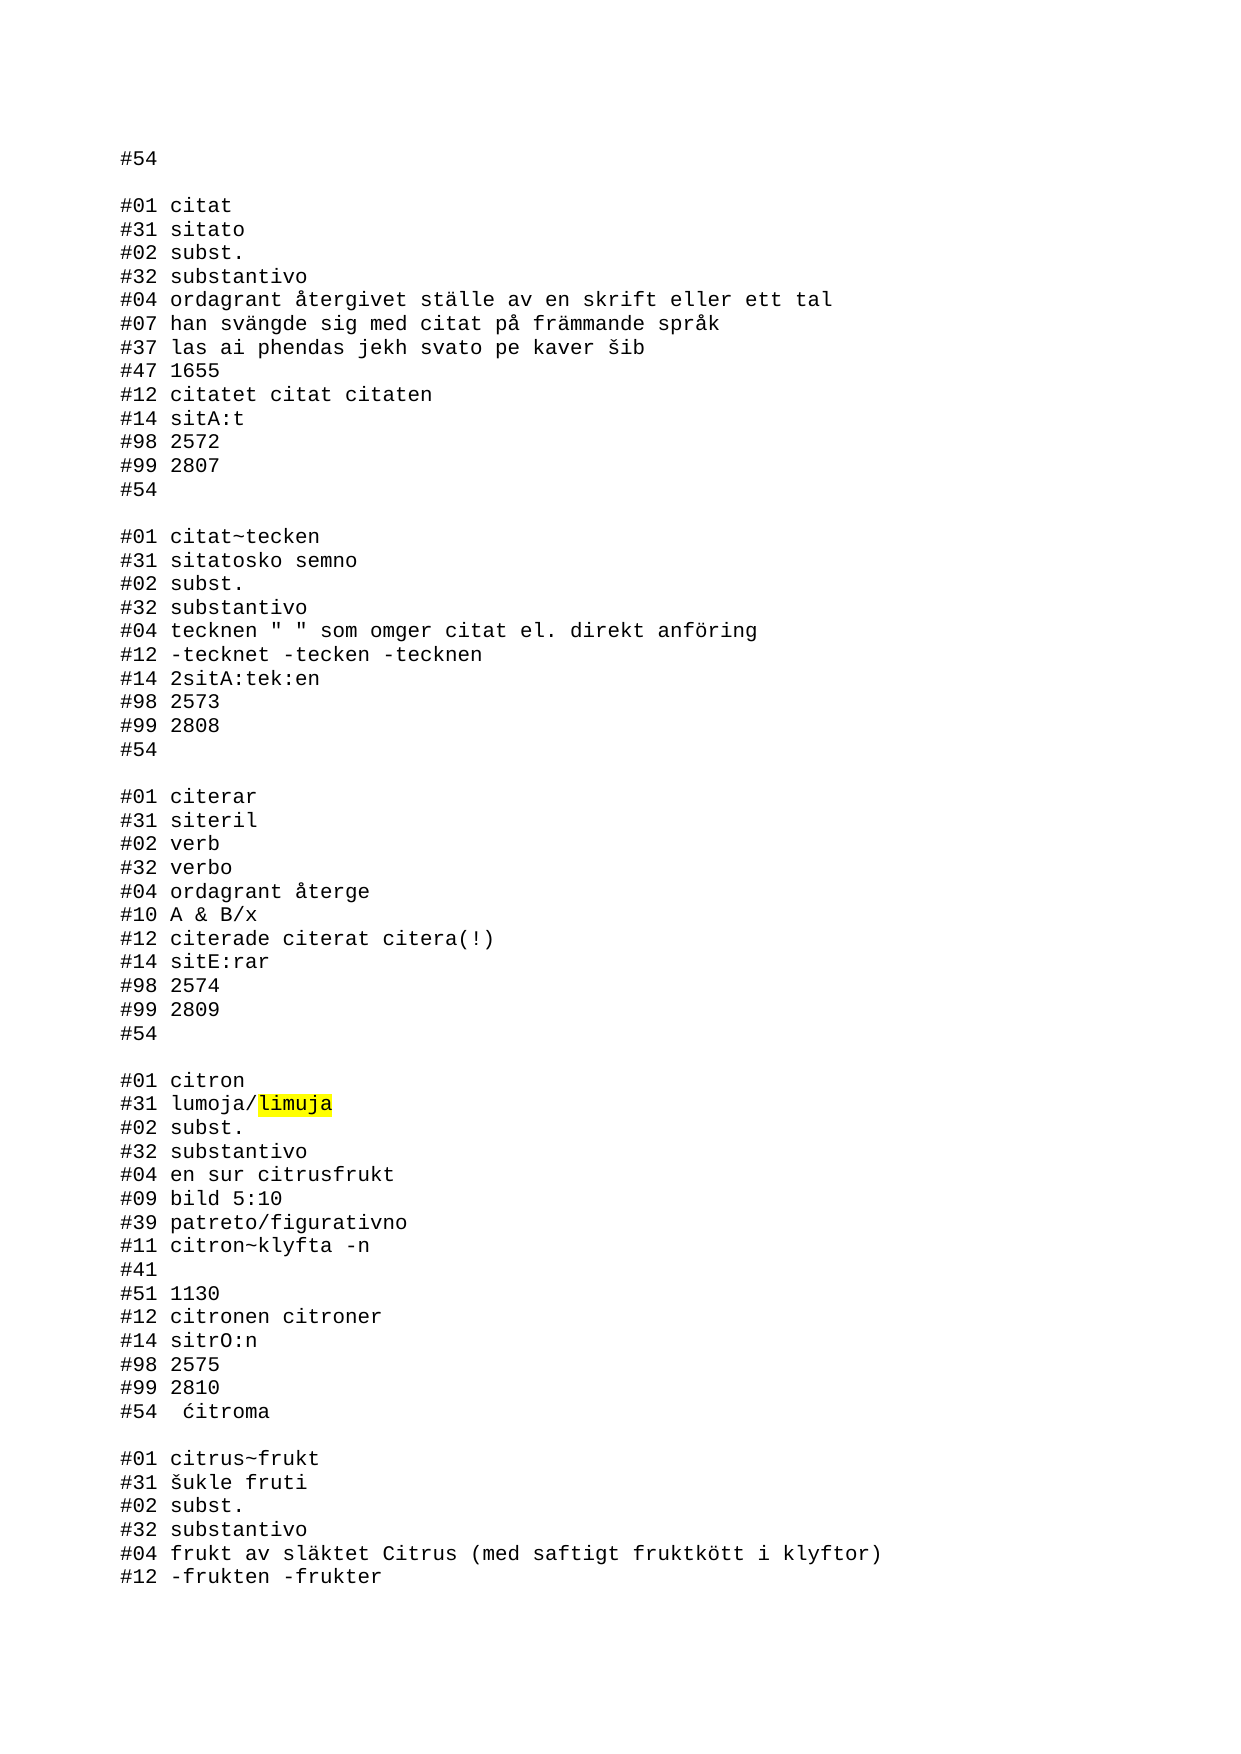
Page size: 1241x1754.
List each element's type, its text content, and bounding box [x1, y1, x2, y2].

text #98 2574 [120, 975, 1120, 999]
text #47 1655 [120, 360, 1120, 384]
text #31 šukle fruti [120, 1472, 1120, 1495]
text #54 ćitroma [120, 1401, 1120, 1424]
text #54 [120, 1022, 1120, 1046]
text #41 [120, 1259, 1120, 1283]
text #54 [120, 739, 1120, 762]
text #02 subst. [120, 242, 1120, 266]
text #31 sitatosko semno [120, 549, 1120, 573]
text #07 han svängde sig med citat på främmande språk [120, 313, 1120, 337]
text #32 substantivo [120, 597, 1120, 621]
text #04 ordagrant återge [120, 881, 1120, 904]
text #12 -frukten -frukter [120, 1566, 1120, 1590]
text #54 [120, 479, 1120, 502]
text #37 las ai phendas jekh svato pe kaver šib [120, 337, 1120, 360]
text #04 ordagrant återgivet ställe av en skrift eller ett tal [120, 289, 1120, 313]
text #32 substantivo [120, 1141, 1120, 1164]
text #04 tecknen " " som omger citat el. direkt anföring [120, 621, 1120, 644]
text #31 sitato [120, 218, 1120, 242]
text #04 en sur citrusfrukt [120, 1164, 1120, 1188]
text #32 verbo [120, 857, 1120, 881]
text #01 citerar [120, 786, 1120, 810]
text #39 patreto/figurativno [120, 1212, 1120, 1235]
text #31 siteril [120, 810, 1120, 833]
text #99 2807 [120, 455, 1120, 479]
text #32 substantivo [120, 266, 1120, 289]
text #14 sitrO:n [120, 1330, 1120, 1353]
text #02 subst. [120, 573, 1120, 597]
text #01 citrus~frukt [120, 1448, 1120, 1472]
text #98 2573 [120, 691, 1120, 715]
text #99 2808 [120, 715, 1120, 739]
text #12 citatet citat citaten [120, 384, 1120, 408]
text #10 A & B/x [120, 904, 1120, 928]
text #32 substantivo [120, 1519, 1120, 1543]
text #12 citerade citerat citera(!) [120, 928, 1120, 952]
text #14 sitA:t [120, 408, 1120, 431]
text #04 frukt av släktet Citrus (med saftigt fruktkött i klyftor) [120, 1543, 1120, 1566]
text #01 citron [120, 1070, 1120, 1093]
text #11 citron~klyfta -n [120, 1235, 1120, 1259]
text #99 2810 [120, 1377, 1120, 1401]
text #02 verb [120, 833, 1120, 857]
text #09 bild 5:10 [120, 1188, 1120, 1212]
text #14 2sitA:tek:en [120, 668, 1120, 691]
text #51 1130 [120, 1283, 1120, 1306]
text #12 citronen citroner [120, 1306, 1120, 1330]
text #02 subst. [120, 1117, 1120, 1141]
text #99 2809 [120, 999, 1120, 1022]
text #01 citat [120, 195, 1120, 218]
text #31 lumoja/limuja [120, 1093, 1120, 1117]
text #02 subst. [120, 1495, 1120, 1519]
text #54 [120, 148, 1120, 171]
text #01 citat~tecken [120, 526, 1120, 549]
text #14 sitE:rar [120, 952, 1120, 975]
text #98 2572 [120, 431, 1120, 455]
text #98 2575 [120, 1353, 1120, 1377]
text #12 -tecknet -tecken -tecknen [120, 644, 1120, 668]
